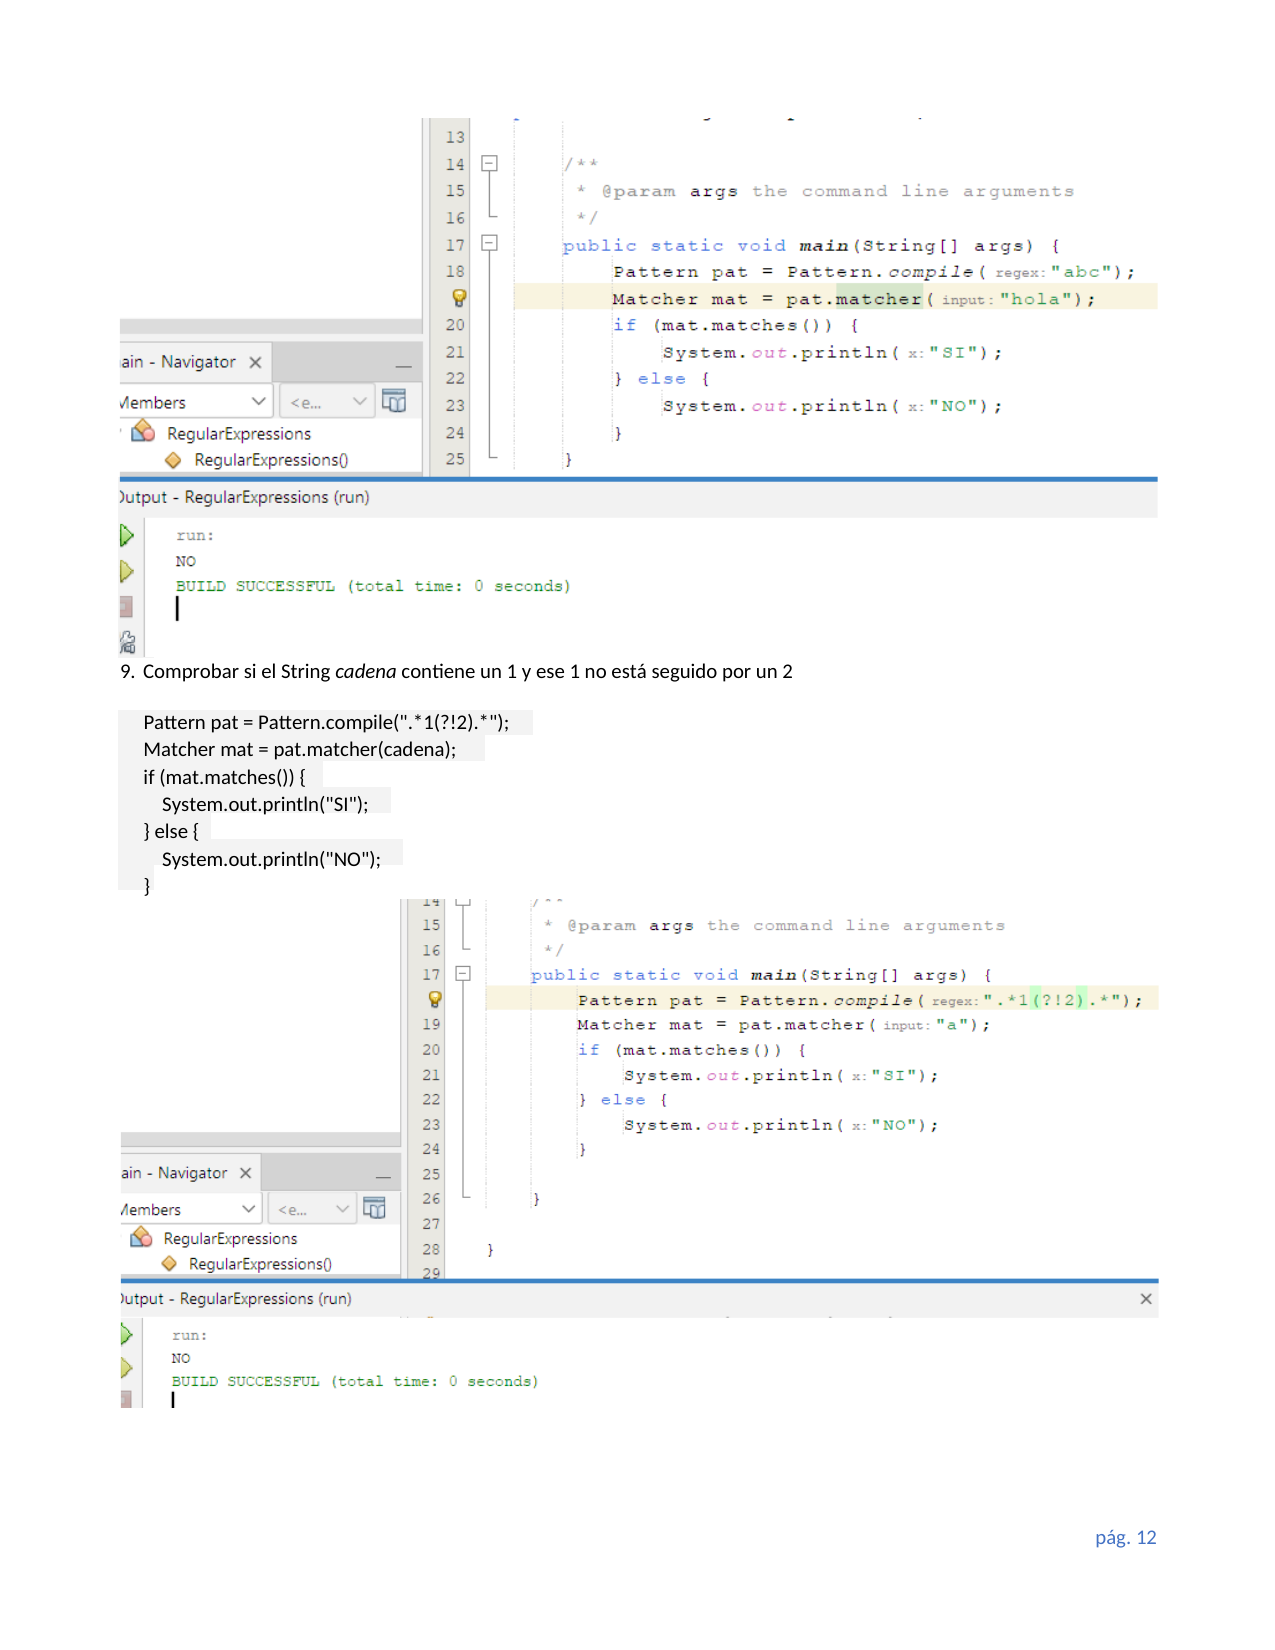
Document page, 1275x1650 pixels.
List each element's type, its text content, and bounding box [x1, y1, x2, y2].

text if (mat.matches()) { [120, 764, 1157, 789]
text Matcher mat = pat.matcher(cadena); [120, 737, 1157, 762]
text System.out.println("NO"); [120, 846, 1157, 871]
text } [120, 873, 1157, 899]
text } else { [120, 818, 1157, 844]
picture [119, 118, 1158, 657]
text Pattern pat = Pattern.compile(".*1(?!2).*"); [120, 709, 1157, 735]
text System.out.println("SI"); [120, 791, 1157, 817]
picture [120, 899, 1159, 1408]
list Comprobar si el String cadena contiene un 1 y ese 1 no está seguido por un 2 [120, 658, 1157, 683]
